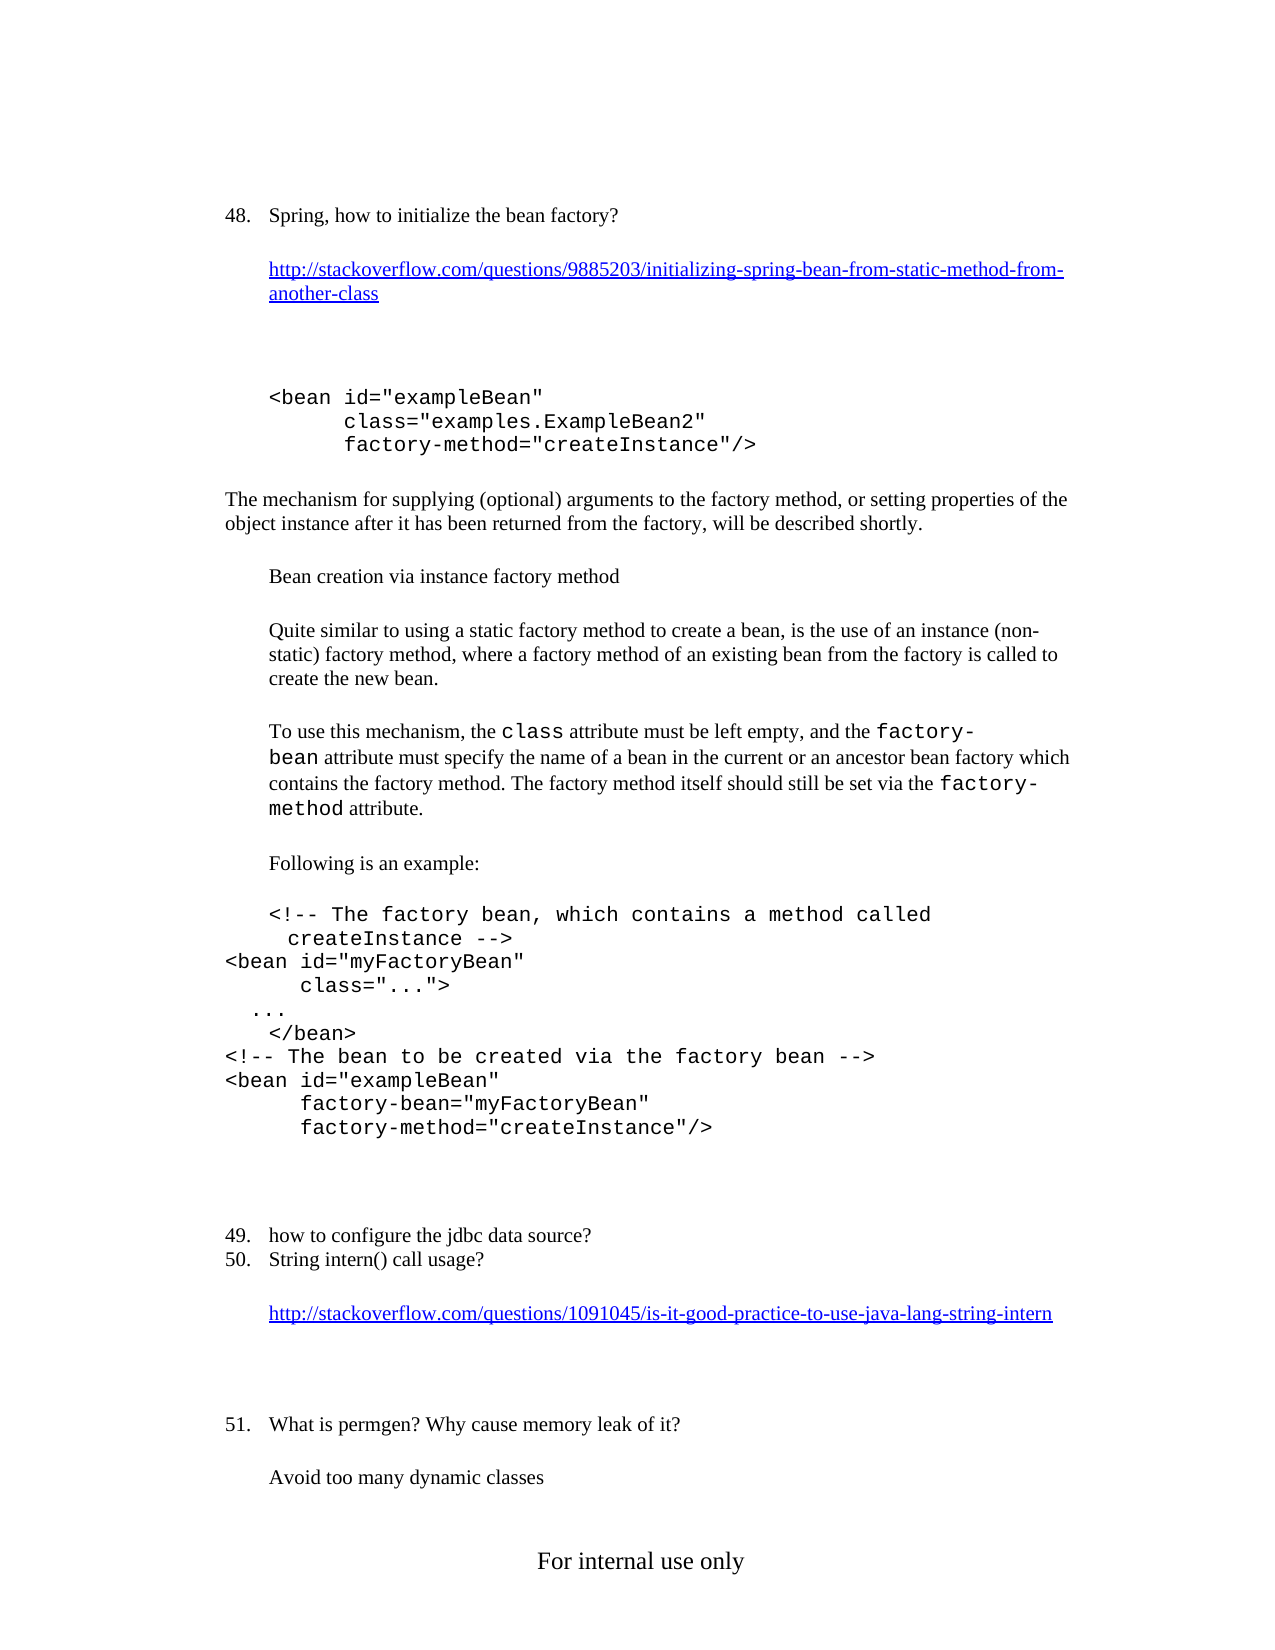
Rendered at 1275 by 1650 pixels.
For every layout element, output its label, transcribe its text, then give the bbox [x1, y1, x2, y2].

list String intern() call usage? [225, 1247, 1087, 1271]
text http://stackoverflow.com/questions/9885203/initializing-spring-bean-from-static-method-from-another-class [269, 256, 1087, 304]
text Quite similar to using a static factory method to create a bean, is the use of an instance (non-static) factory method, where a factory method of an existing bean from the factory is called to create the new bean. [269, 618, 1087, 690]
text <bean id="exampleBean" [225, 1070, 1087, 1093]
text <!-- The bean to be created via the factory bean --> [225, 1046, 1087, 1070]
text Avoid too many dynamic classes [269, 1465, 1087, 1489]
text To use this mechanism, the class attribute must be left empty, and the factory-bean attribute must specify the name of a bean in the current or an ancestor bean factory which contains the factory method. The factory method itself should still be set via the factory-method attribute. [269, 719, 1087, 822]
text <bean id="myFactoryBean" [225, 952, 1087, 975]
subtitle Bean creation via instance factory method [269, 564, 1087, 588]
text <bean id="exampleBean" [269, 387, 1087, 411]
list What is permgen? Why cause memory leak of it? [225, 1412, 1087, 1436]
list Spring, how to initialize the bean factory? [225, 203, 1087, 227]
text The mechanism for supplying (optional) arguments to the factory method, or setting properties of the object instance after it has been returned from the factory, will be described shortly. [225, 487, 1087, 535]
text </bean> [269, 1022, 1087, 1046]
text factory-bean="myFactoryBean" [225, 1093, 1087, 1117]
text Following is an example: [269, 851, 1087, 875]
list how to configure the jdbc data source? [225, 1223, 1087, 1247]
text class="examples.ExampleBean2" [269, 411, 1087, 434]
text ... [225, 999, 1087, 1022]
text factory-method="createInstance"/> [269, 434, 1087, 458]
text createInstance --> [225, 928, 1087, 952]
text http://stackoverflow.com/questions/1091045/is-it-good-practice-to-use-java-lang-string-intern [269, 1300, 1087, 1324]
text class="..."> [225, 975, 1087, 999]
text <!-- The factory bean, which contains a method called [269, 904, 1087, 928]
text factory-method="createInstance"/> [225, 1117, 1087, 1141]
